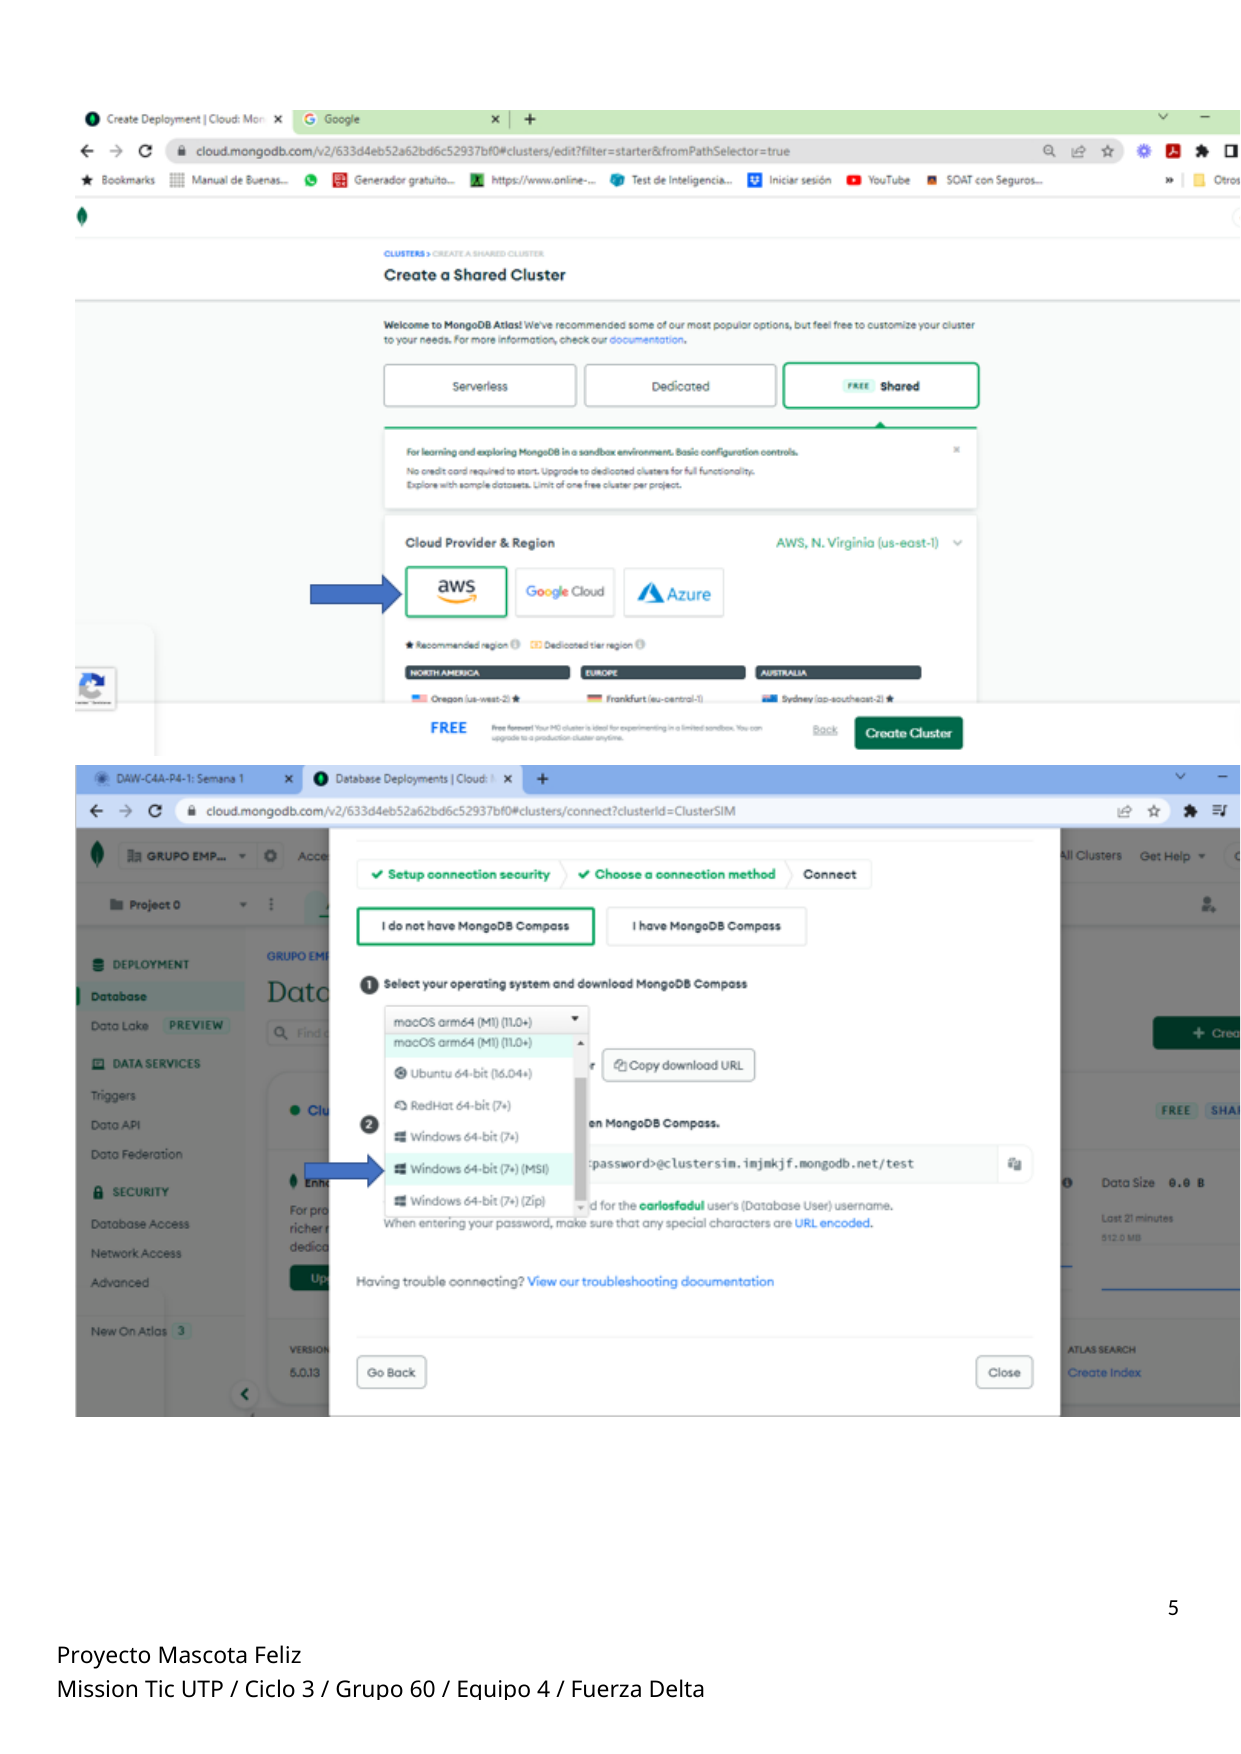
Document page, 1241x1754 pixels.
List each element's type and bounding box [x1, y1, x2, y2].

picture [75, 765, 1241, 1417]
picture [75, 110, 1241, 756]
